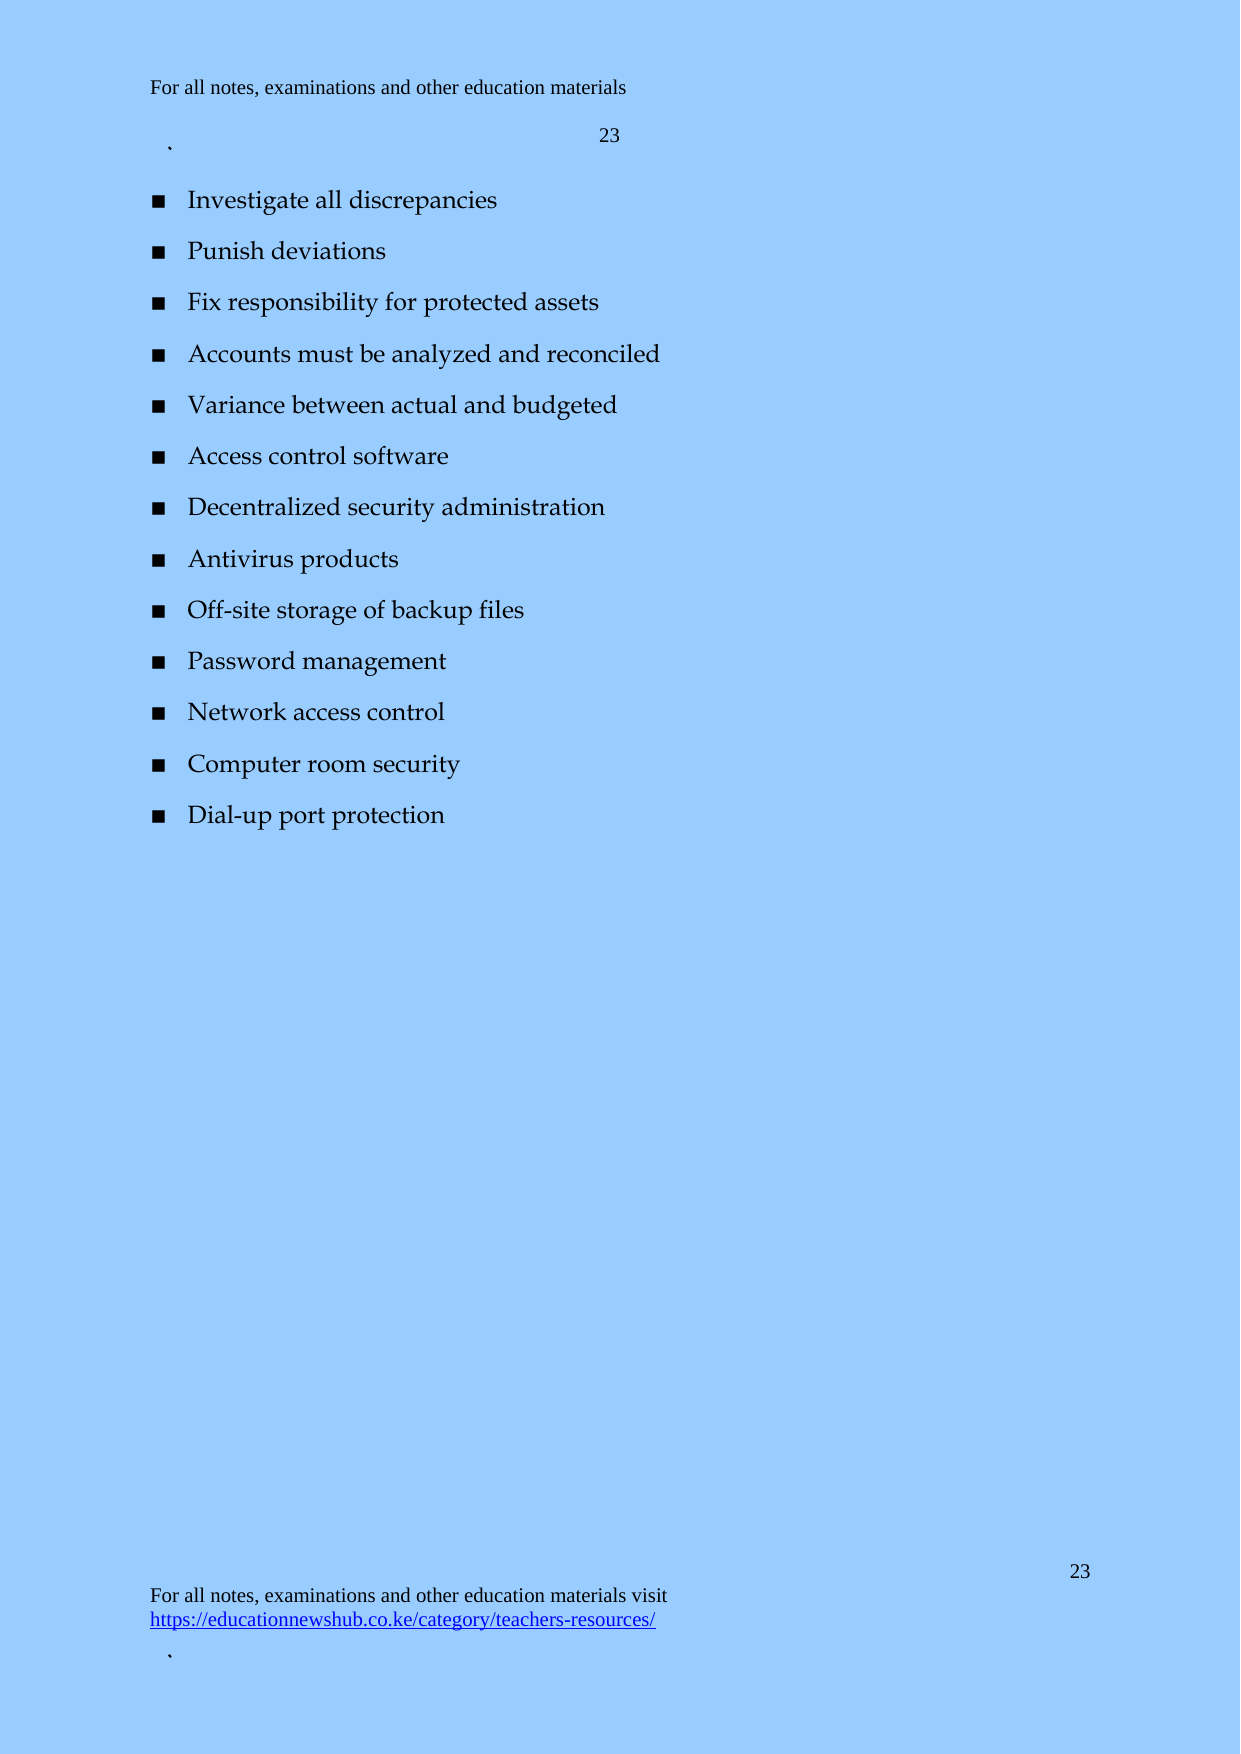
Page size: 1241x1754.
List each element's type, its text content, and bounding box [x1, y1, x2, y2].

list Antivirus products [150, 530, 1090, 581]
list Network access control [150, 684, 1090, 735]
list Variance between actual and budgeted [150, 376, 1090, 427]
list Dial-up port protection [150, 786, 1090, 837]
list Password management [150, 632, 1090, 684]
list Computer room security [150, 735, 1090, 786]
list Off-site storage of backup files [150, 581, 1090, 632]
list Access control software [150, 427, 1090, 479]
list Accounts must be analyzed and reconciled [150, 325, 1090, 376]
list Investigate all discrepancies [150, 171, 1090, 222]
list Fix responsibility for protected assets [150, 274, 1090, 325]
list Punish deviations [150, 222, 1090, 274]
list Decentralized security administration [150, 479, 1090, 530]
